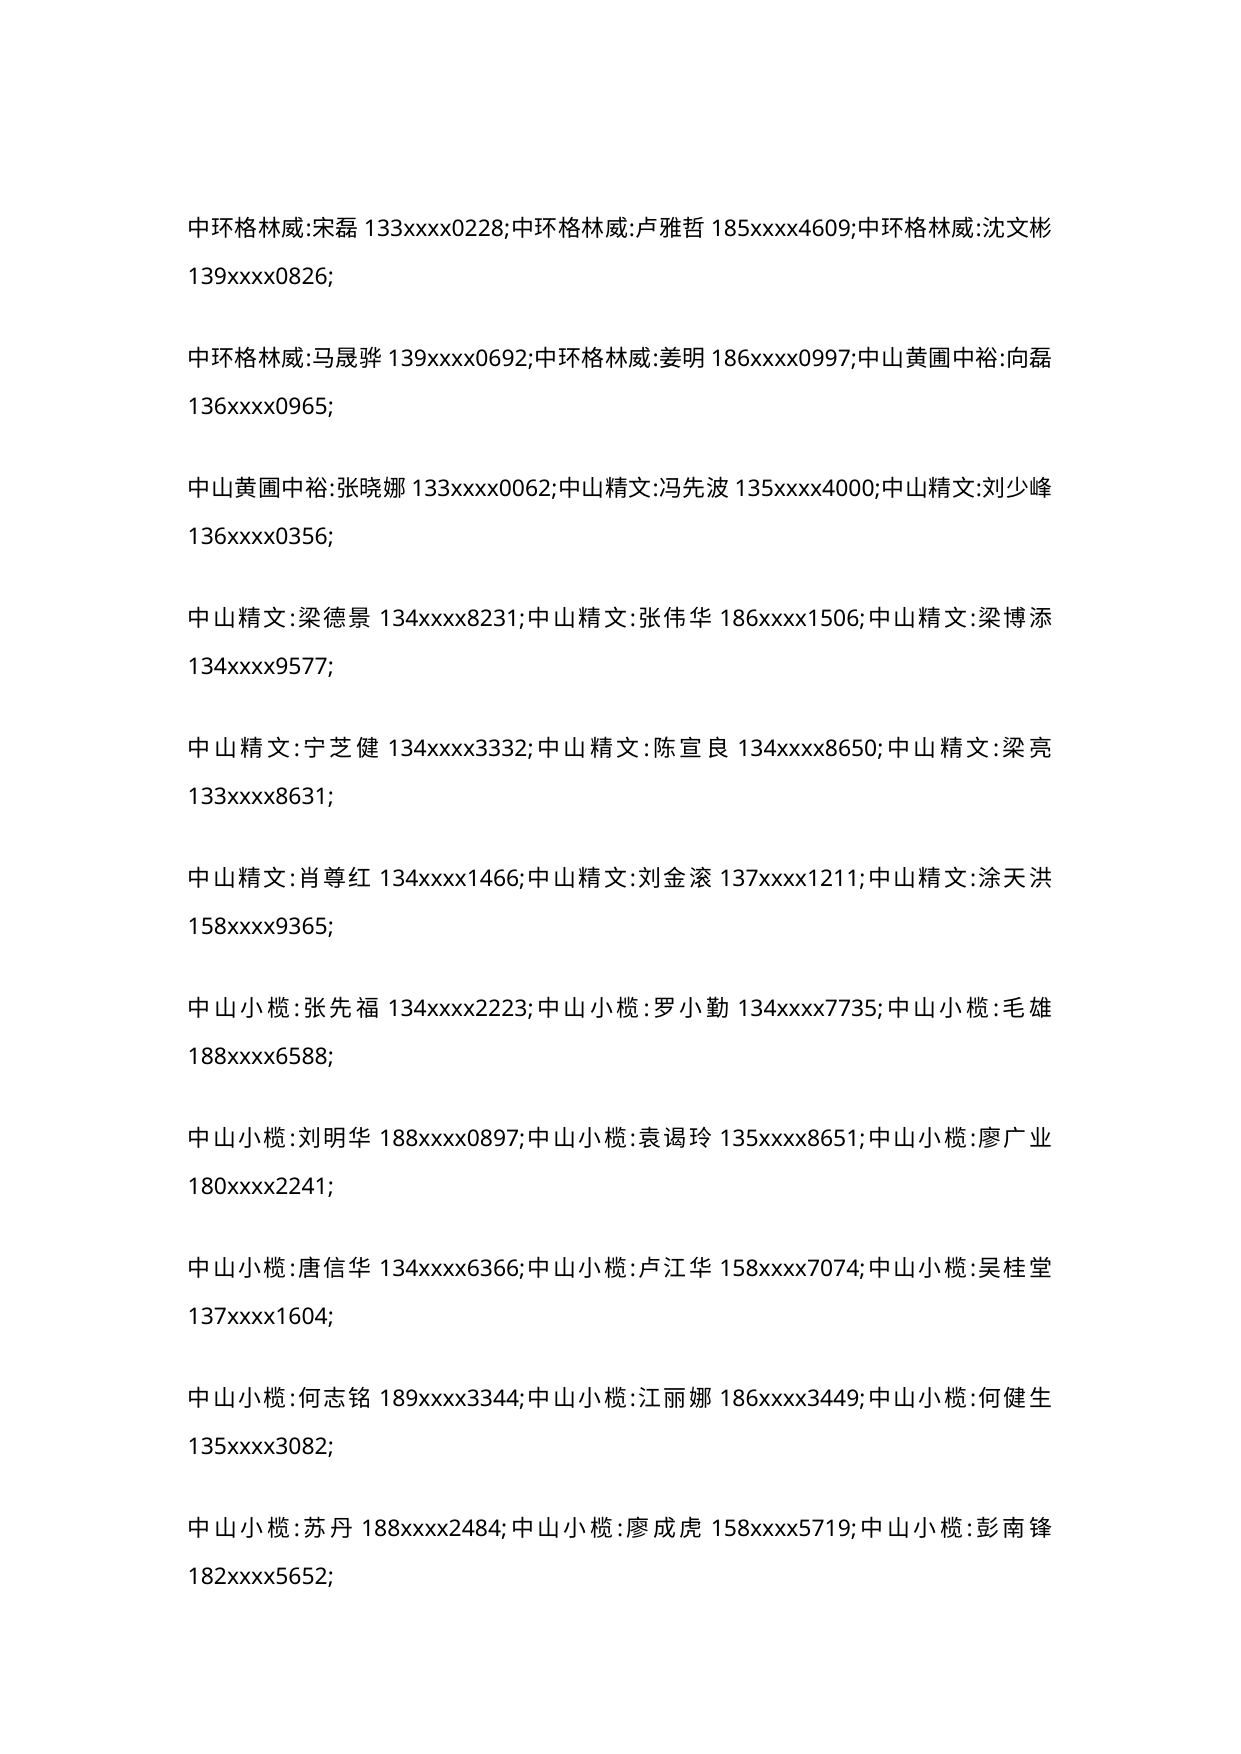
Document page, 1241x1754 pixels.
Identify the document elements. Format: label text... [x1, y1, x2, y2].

text 中环格林威:宋磊133xxxx0228;中环格林威:卢雅哲185xxxx4609;中环格林威:沈文彬139xxxx0826; [187, 194, 1053, 292]
text 中山黄圃中裕:张晓娜133xxxx0062;中山精文:冯先波135xxxx4000;中山精文:刘少峰136xxxx0356; [187, 454, 1053, 552]
text 中山小榄:刘明华188xxxx0897;中山小榄:袁谒玲135xxxx8651;中山小榄:廖广业180xxxx2241; [187, 1104, 1053, 1202]
text 中山精文:梁德景134xxxx8231;中山精文:张伟华186xxxx1506;中山精文:梁博添134xxxx9577; [187, 584, 1053, 682]
text 中山精文:肖尊红134xxxx1466;中山精文:刘金滚137xxxx1211;中山精文:涂天洪158xxxx9365; [187, 844, 1053, 942]
text 中山小榄:唐信华134xxxx6366;中山小榄:卢江华158xxxx7074;中山小榄:吴桂堂137xxxx1604; [187, 1234, 1053, 1332]
text 中山小榄:苏丹188xxxx2484;中山小榄:廖成虎158xxxx5719;中山小榄:彭南锋182xxxx5652; [187, 1494, 1053, 1592]
text 中环格林威:马晟骅139xxxx0692;中环格林威:姜明186xxxx0997;中山黄圃中裕:向磊136xxxx0965; [187, 324, 1053, 422]
text 中山小榄:张先福134xxxx2223;中山小榄:罗小勤134xxxx7735;中山小榄:毛雄188xxxx6588; [187, 974, 1053, 1072]
text 中山小榄:何志铭189xxxx3344;中山小榄:江丽娜186xxxx3449;中山小榄:何健生135xxxx3082; [187, 1364, 1053, 1462]
text 中山精文:宁芝健134xxxx3332;中山精文:陈宣良134xxxx8650;中山精文:梁亮133xxxx8631; [187, 714, 1053, 812]
